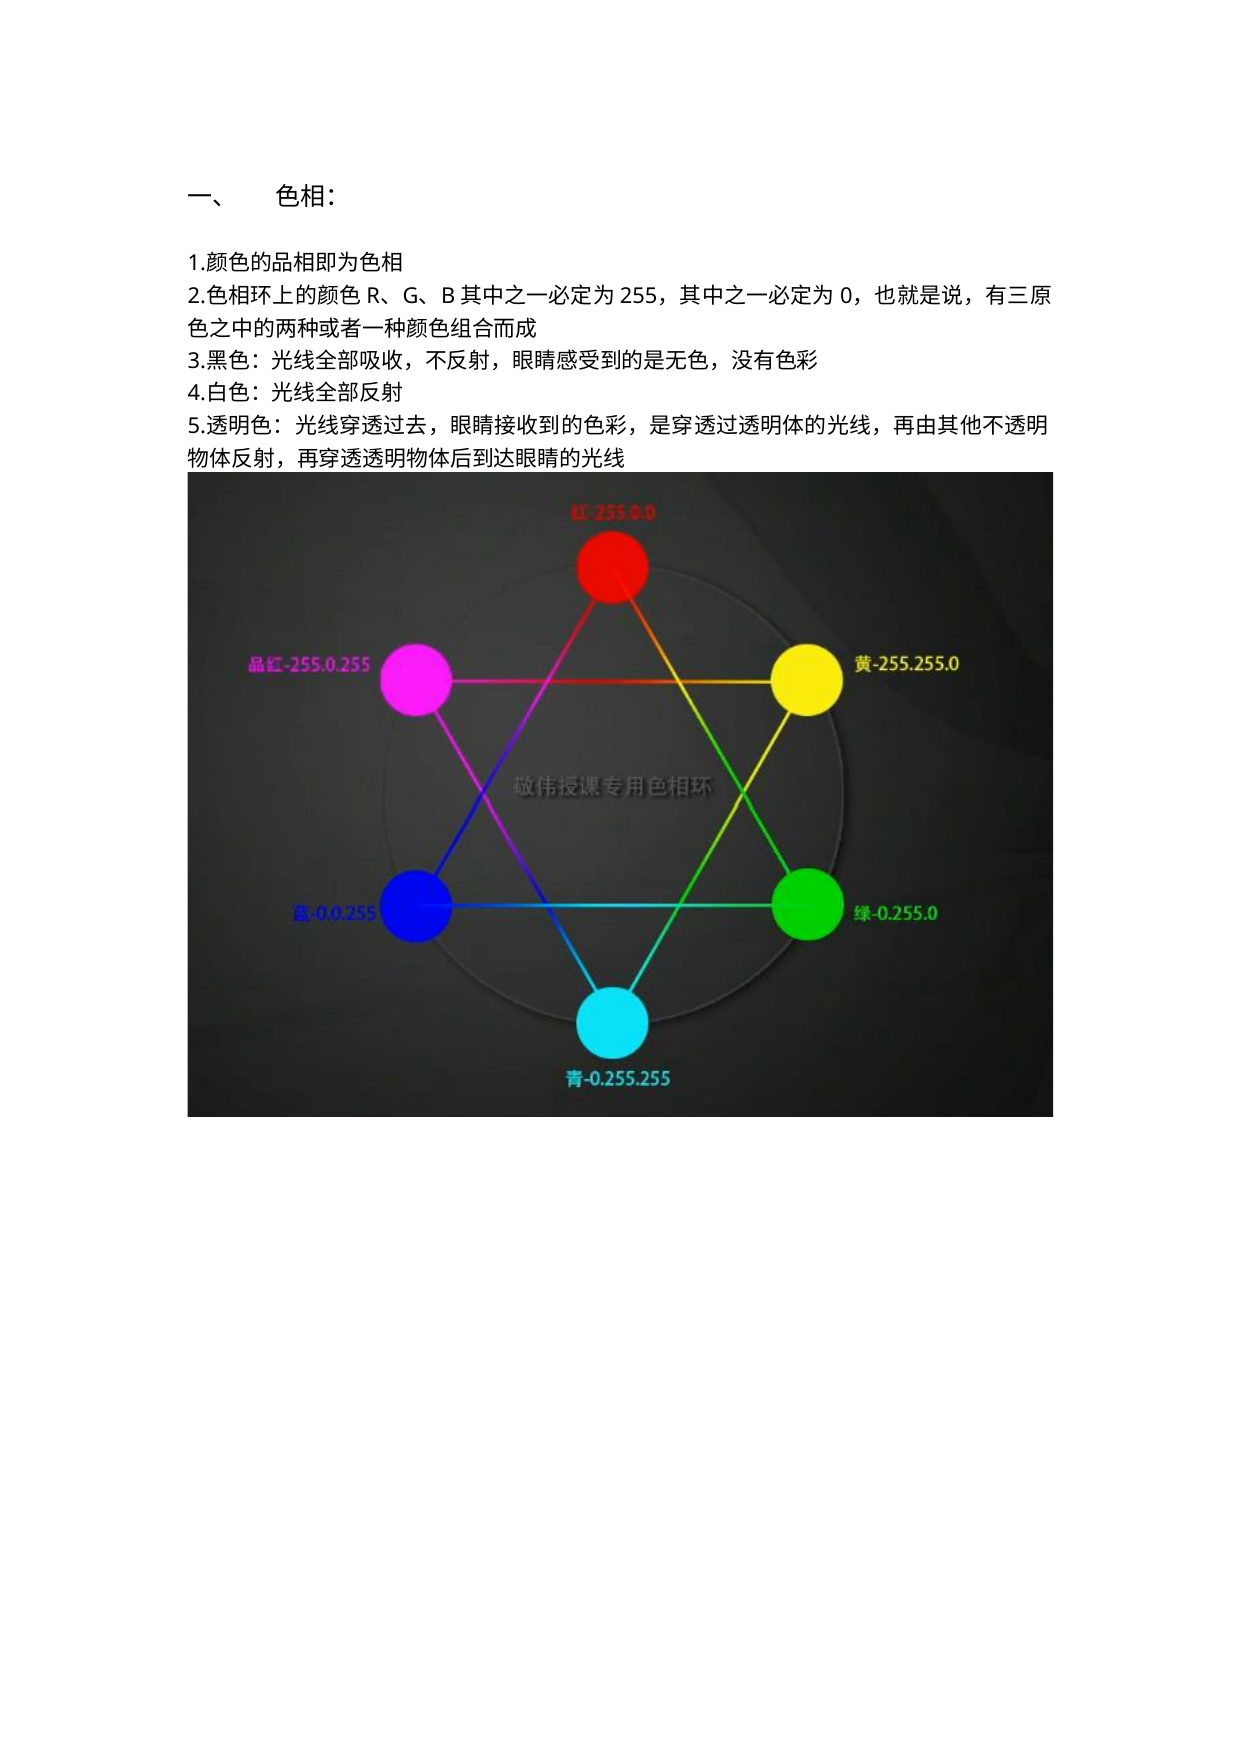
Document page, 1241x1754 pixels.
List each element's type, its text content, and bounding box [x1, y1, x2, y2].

picture [187, 472, 1054, 1117]
text 5.透明色：光线穿透过去，眼睛接收到的色彩，是穿透过透明体的光线，再由其他不透明物体反射，再穿透透明物体后到达眼睛的光线 [187, 408, 1053, 472]
text 1.颜色的品相即为色相 [187, 245, 1053, 278]
list 色相： [187, 162, 1053, 227]
text 2.色相环上的颜色R、G、B其中之一必定为255，其中之一必定为0，也就是说，有三原色之中的两种或者一种颜色组合而成 [187, 278, 1053, 343]
text 3.黑色：光线全部吸收，不反射，眼睛感受到的是无色，没有色彩 [187, 343, 1053, 375]
text 4.白色：光线全部反射 [187, 375, 1053, 408]
